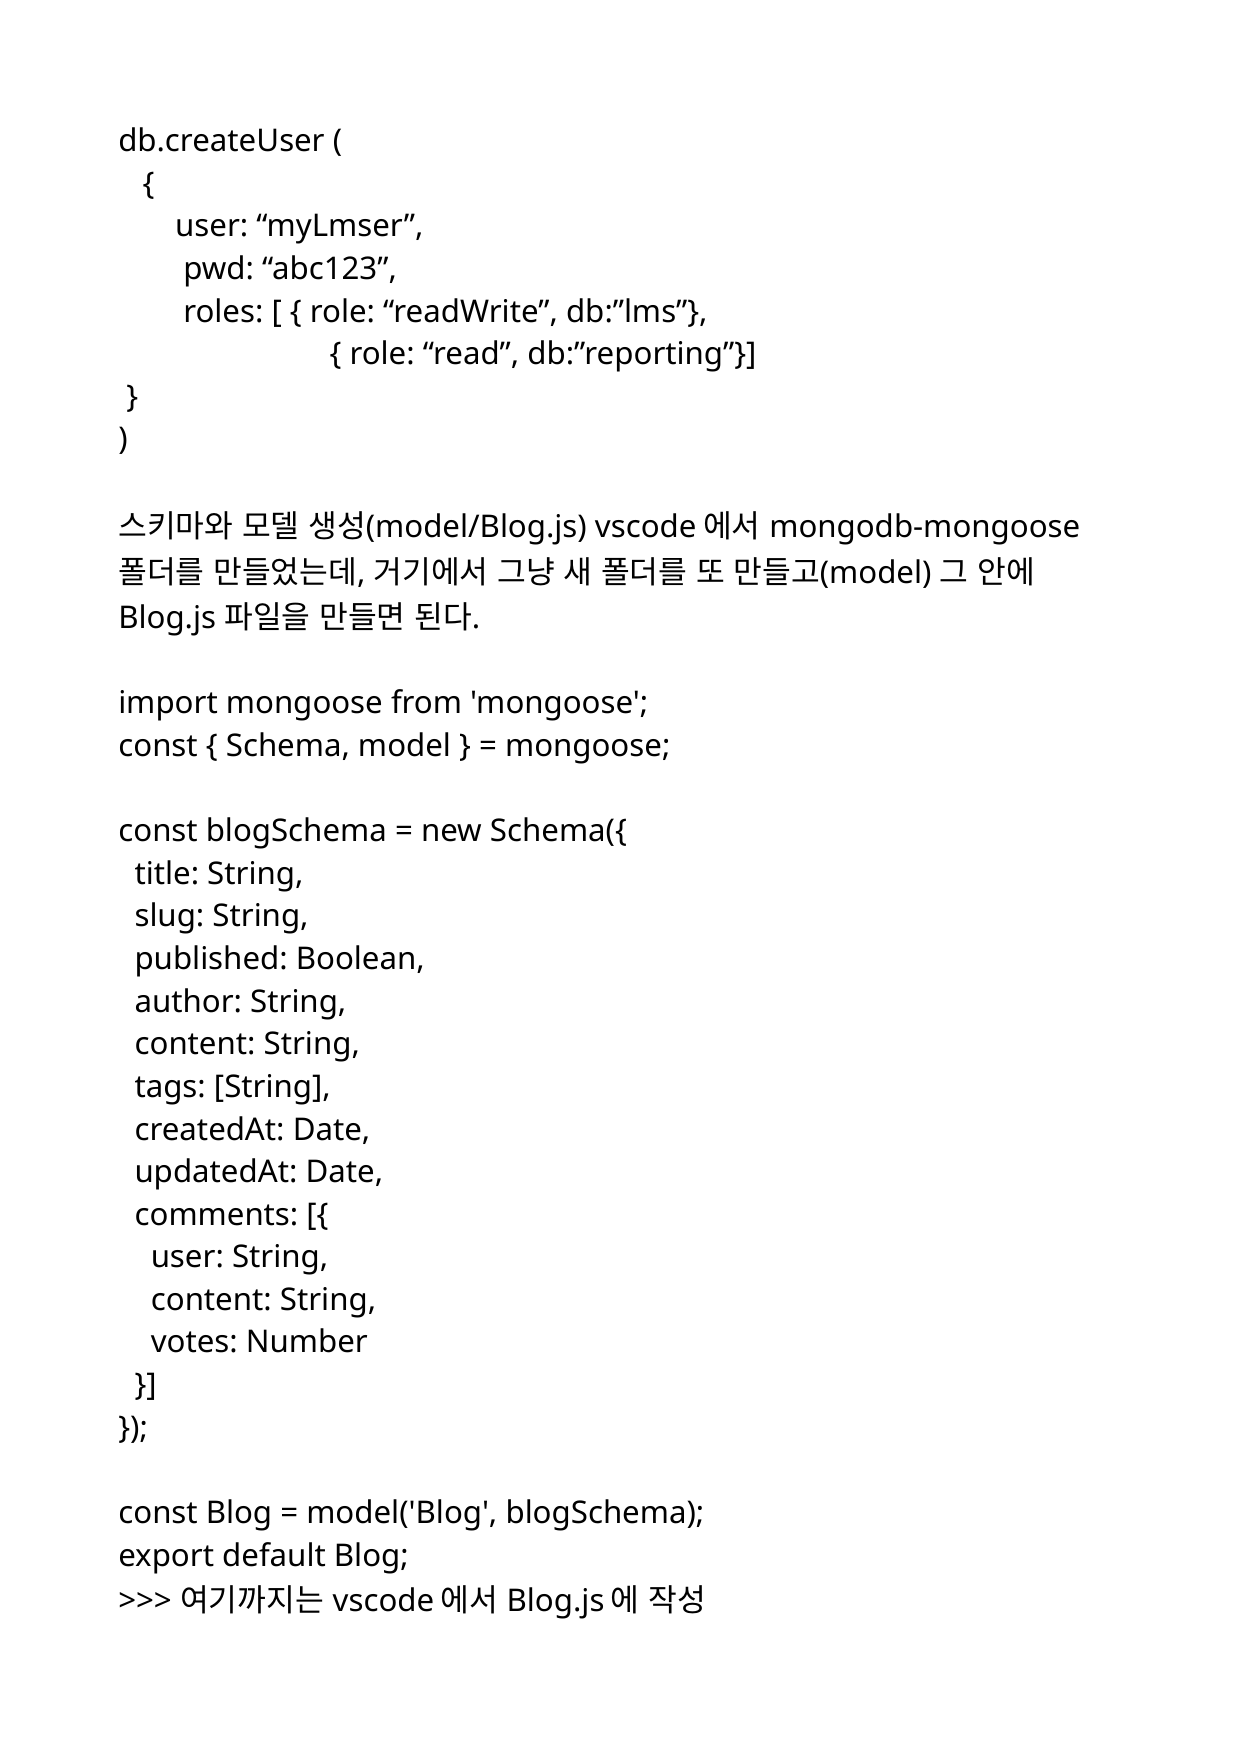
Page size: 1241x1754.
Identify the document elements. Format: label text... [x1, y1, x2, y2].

text const Blog = model('Blog', blogSchema); [118, 1490, 1122, 1532]
text author: String, [118, 979, 1122, 1021]
text import mongoose from 'mongoose'; [118, 680, 1122, 723]
text const { Schema, model } = mongoose; [118, 723, 1122, 766]
text roles: [ { role: “readWrite”, db:”lms”}, [118, 288, 1122, 331]
text } [118, 374, 1122, 416]
text createdAt: Date, [118, 1106, 1122, 1149]
text { [118, 161, 1122, 203]
text published: Boolean, [118, 936, 1122, 979]
text const blogSchema = new Schema({ [118, 808, 1122, 851]
text 스키마와 모델 생성(model/Blog.js) vscode에서 mongodb-mongoose 폴더를 만들었는데, 거기에서 그냥 새 폴더를 또 만들고(model) 그 안에 Blog.js 파일을 만들면 된다. [118, 502, 1122, 638]
text user: String, [118, 1234, 1122, 1277]
text >>> 여기까지는 vscode에서 Blog.js에 작성 [118, 1575, 1122, 1621]
text content: String, [118, 1277, 1122, 1319]
text db.createUser ( [118, 118, 1122, 161]
text votes: Number [118, 1319, 1122, 1362]
text }] [118, 1362, 1122, 1405]
text }); [118, 1405, 1122, 1447]
text { role: “read”, db:”reporting”}] [118, 331, 1122, 374]
text export default Blog; [118, 1532, 1122, 1575]
text slug: String, [118, 893, 1122, 936]
text comments: [{ [118, 1192, 1122, 1234]
text content: String, [118, 1021, 1122, 1064]
text title: String, [118, 851, 1122, 893]
text ) [118, 416, 1122, 459]
text user: “myLmser”, [118, 203, 1122, 246]
text tags: [String], [118, 1064, 1122, 1106]
text pwd: “abc123”, [118, 246, 1122, 288]
text updatedAt: Date, [118, 1149, 1122, 1192]
